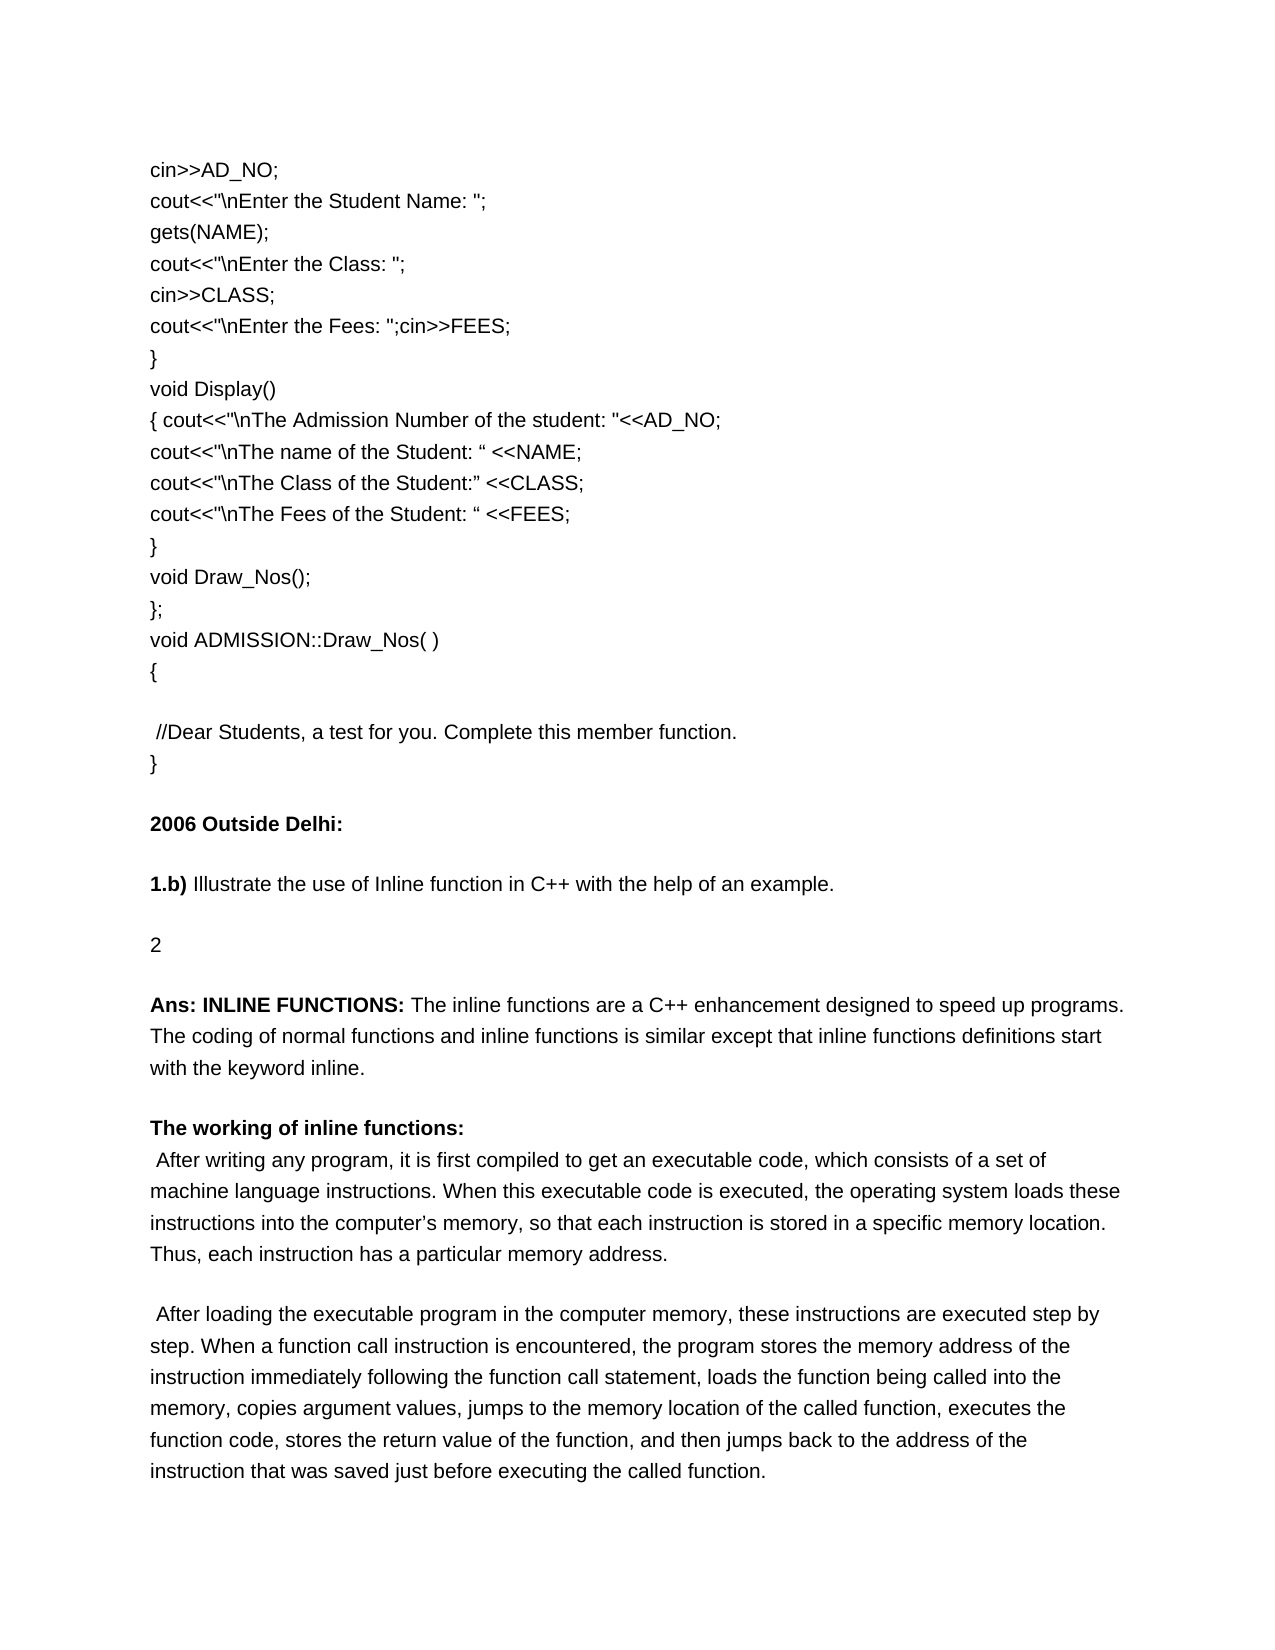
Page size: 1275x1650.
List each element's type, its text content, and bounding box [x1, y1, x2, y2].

text 1.b) Illustrate the use of Inline function in C++ with the help of an example. [150, 864, 1125, 896]
text Ans: INLINE FUNCTIONS: The inline functions are a C++ enhancement designed to speed up programs. The coding of normal functions and inline functions is similar except that inline functions definitions start with the keyword inline. [150, 986, 1125, 1080]
text The working of inline functions: After writing any program, it is first compiled to get an executable code, which consists of a set of machine language instructions. When this executable code is executed, the operating system loads these instructions into the computer’s memory, so that each instruction is stored in a specific memory location. Thus, each instruction has a particular memory address. [150, 1109, 1125, 1266]
text //Dear Students, a test for you. Complete this member function. } [150, 712, 1125, 775]
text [150, 150, 1125, 683]
text After loading the executable program in the computer memory, these instructions are executed step by step. When a function call instruction is encountered, the program stores the memory address of the instruction immediately following the function call statement, loads the function being called into the memory, copies argument values, jumps to the memory location of the called function, executes the function code, stores the return value of the function, and then jumps back to the address of the instruction that was saved just before executing the called function. [150, 1295, 1125, 1483]
text 2 [150, 925, 1125, 956]
text 2006 Outside Delhi: [150, 804, 1125, 835]
